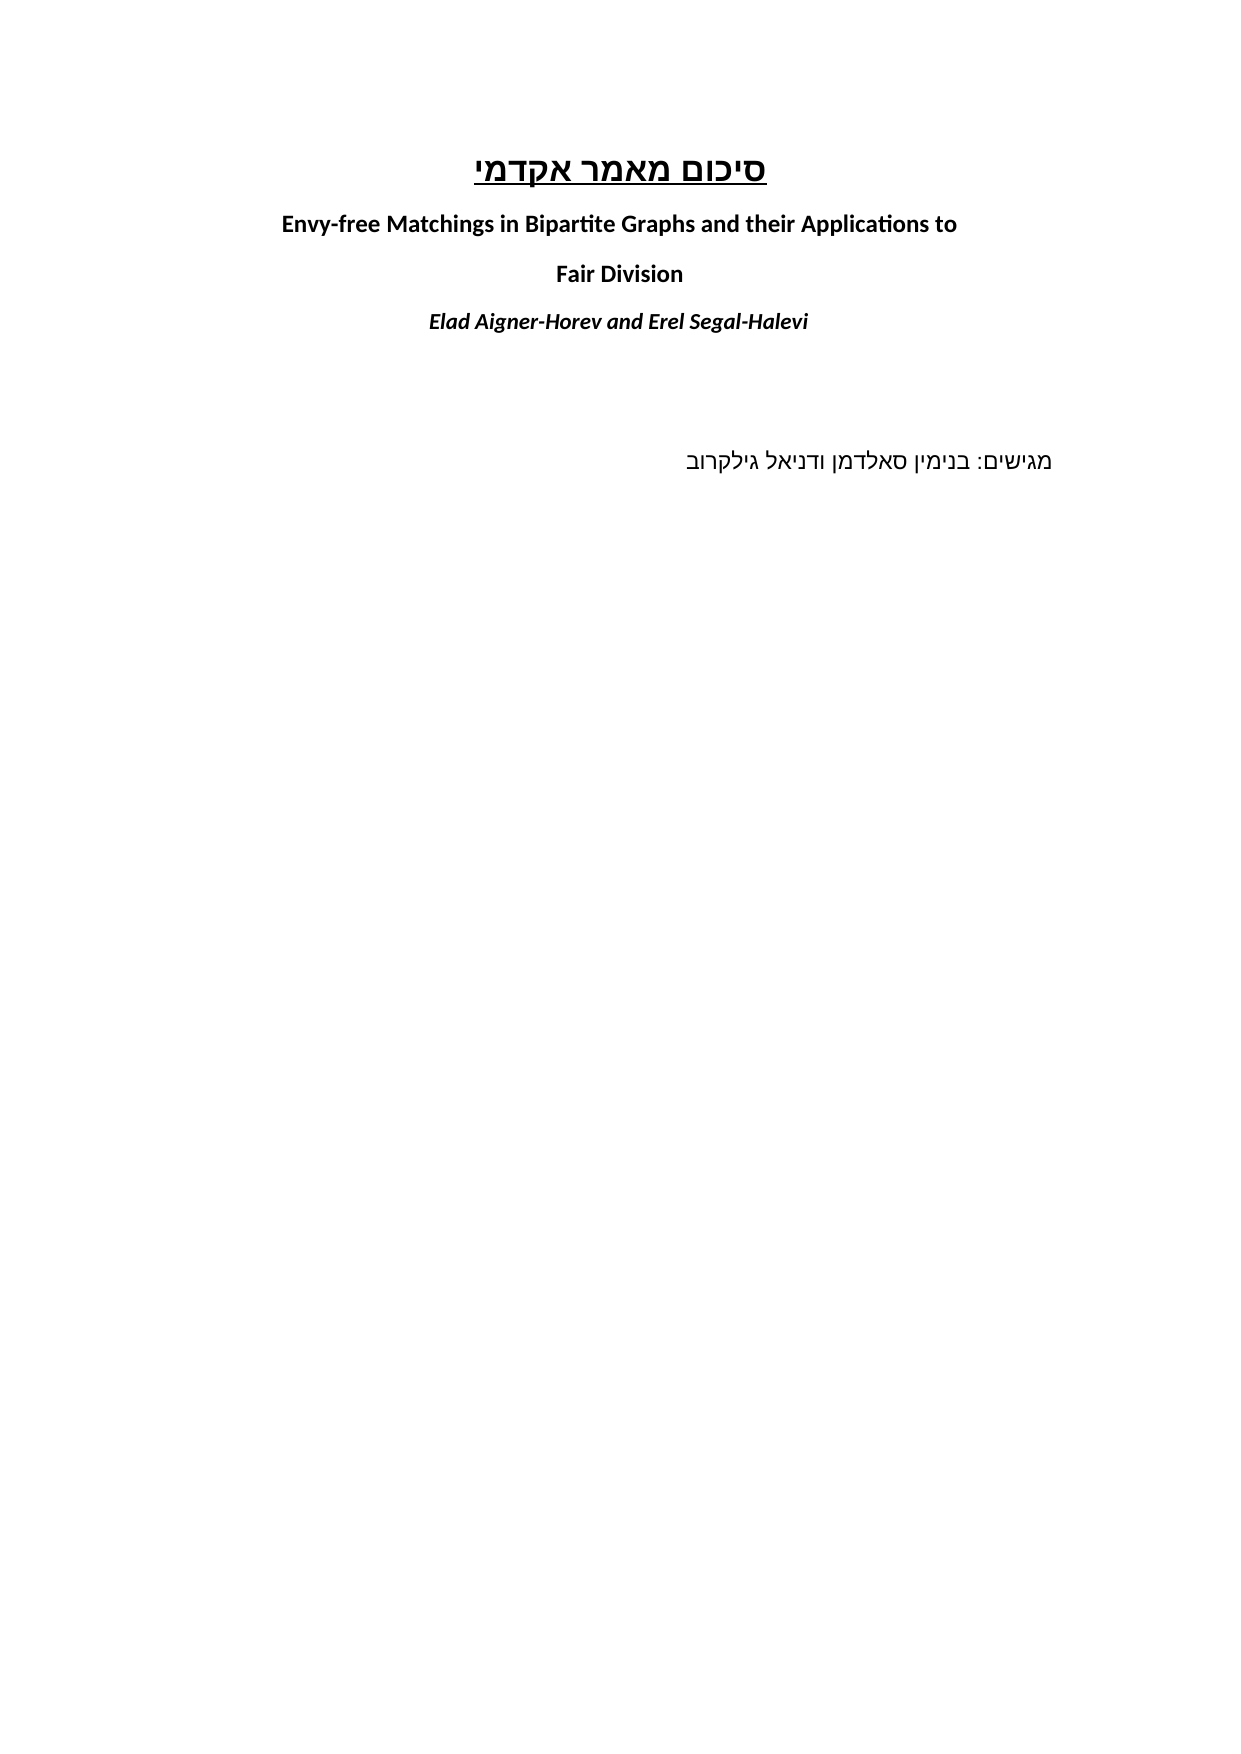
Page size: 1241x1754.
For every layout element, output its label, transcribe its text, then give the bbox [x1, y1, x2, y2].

text מגישים: בנימין סאלדמן ודניאל גילקרוב [187, 448, 1053, 474]
text Fair Division [187, 258, 1053, 288]
text סיכום מאמר אקדמי [187, 150, 1053, 188]
text Elad Aigner-Horev and Erel Segal-Halevi [187, 307, 1053, 335]
text Envy-free Matchings in Bipartite Graphs and their Applications to [187, 208, 1053, 239]
